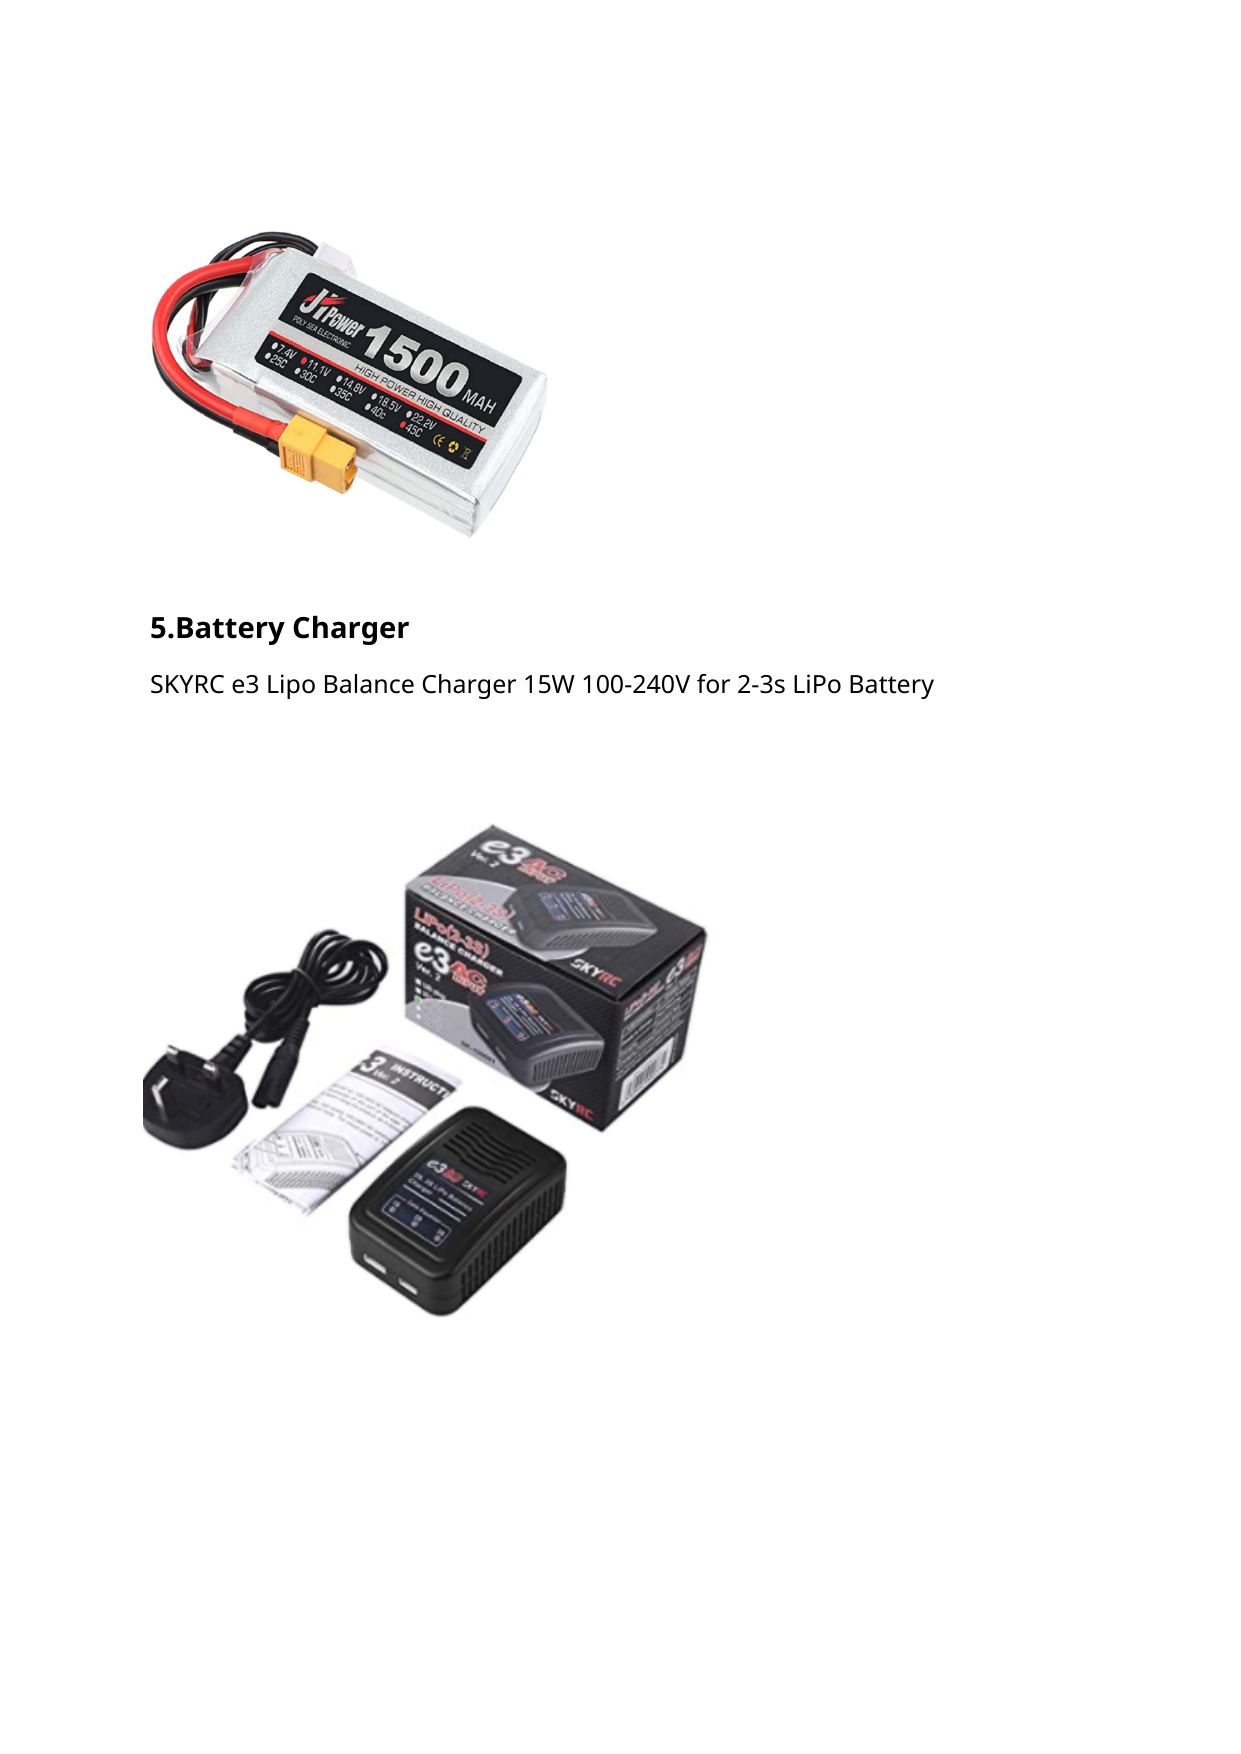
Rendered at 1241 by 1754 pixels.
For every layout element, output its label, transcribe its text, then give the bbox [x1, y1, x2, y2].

text 5.Battery Charger [150, 608, 1090, 647]
picture [143, 792, 711, 1337]
text SKYRC e3 Lipo Balance Charger 15W 100-240V for 2-3s LiPo Battery [150, 667, 1090, 701]
picture [150, 152, 553, 569]
